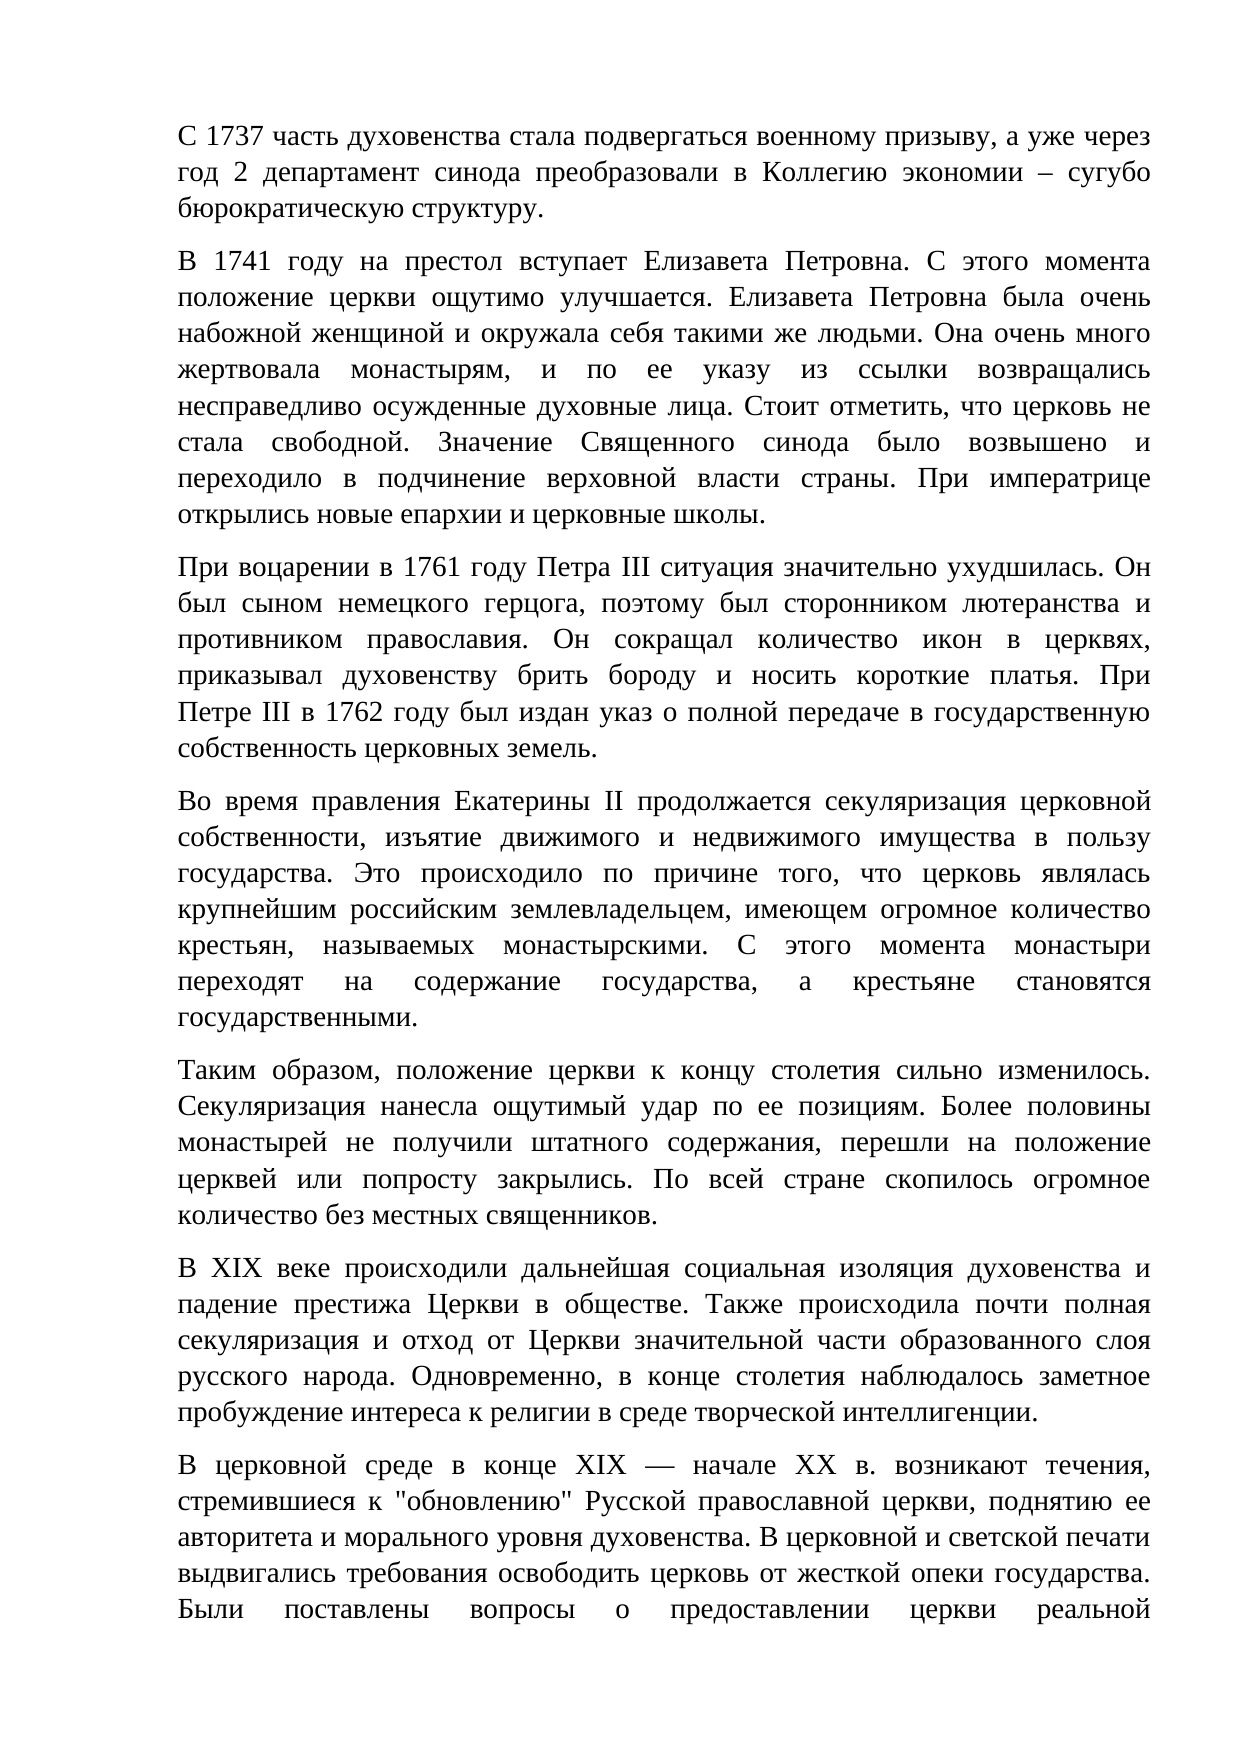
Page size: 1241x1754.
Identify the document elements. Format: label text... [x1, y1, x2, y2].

text При воцарении в 1761 году Петра III ситуация значительно ухудшилась. Он был сыном немецкого герцога, поэтому был сторонником лютеранства и противником православия. Он сокращал количество икон в церквях, приказывал духовенству брить бороду и носить короткие платья. При Петре III в 1762 году был издан указ о полной передаче в государственную собственность церковных земель. [177, 549, 1152, 763]
text В XIX веке происходили дальнейшая социальная изоляция духовенства и падение престижа Церкви в обществе. Также происходила почти полная секуляризация и отход от Церкви значительной части образованного слоя русского народа. Одновременно, в конце столетия наблюдалось заметное пробуждение интереса к религии в среде творческой интеллигенции. [177, 1250, 1152, 1428]
text Во время правления Екатерины II продолжается секуляризация церковной собственности, изъятие движимого и недвижимого имущества в пользу государства. Это происходило по причине того, что церковь являлась крупнейшим российским землевладельцем, имеющем огромное количество крестьян, называемых монастырскими. С этого момента монастыри переходят на содержание государства, а крестьяне становятся государственными. [177, 783, 1152, 1033]
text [177, 1447, 1152, 1625]
text Таким образом, положение церкви к концу столетия сильно изменилось. Секуляризация нанесла ощутимый удар по ее позициям. Более половины монастырей не получили штатного содержания, перешли на положение церквей или попросту закрылись. По всей стране скопилось огромное количество без местных священников. [177, 1052, 1152, 1230]
text С 1737 часть духовенства стала подвергаться военному призыву, а уже через год 2 департамент синода преобразовали в Коллегию экономии – сугубо бюрократическую структуру. [177, 118, 1152, 224]
text В 1741 году на престол вступает Елизавета Петровна. С этого момента положение церкви ощутимо улучшается. Елизавета Петровна была очень набожной женщиной и окружала себя такими же людьми. Она очень много жертвовала монастырям, и по ее указу из ссылки возвращались несправедливо осужденные духовные лица. Стоит отметить, что церковь не стала свободной. Значение Священного синода было возвышено и переходило в подчинение верховной власти страны. При императрице открылись новые епархии и церковные школы. [177, 243, 1152, 530]
